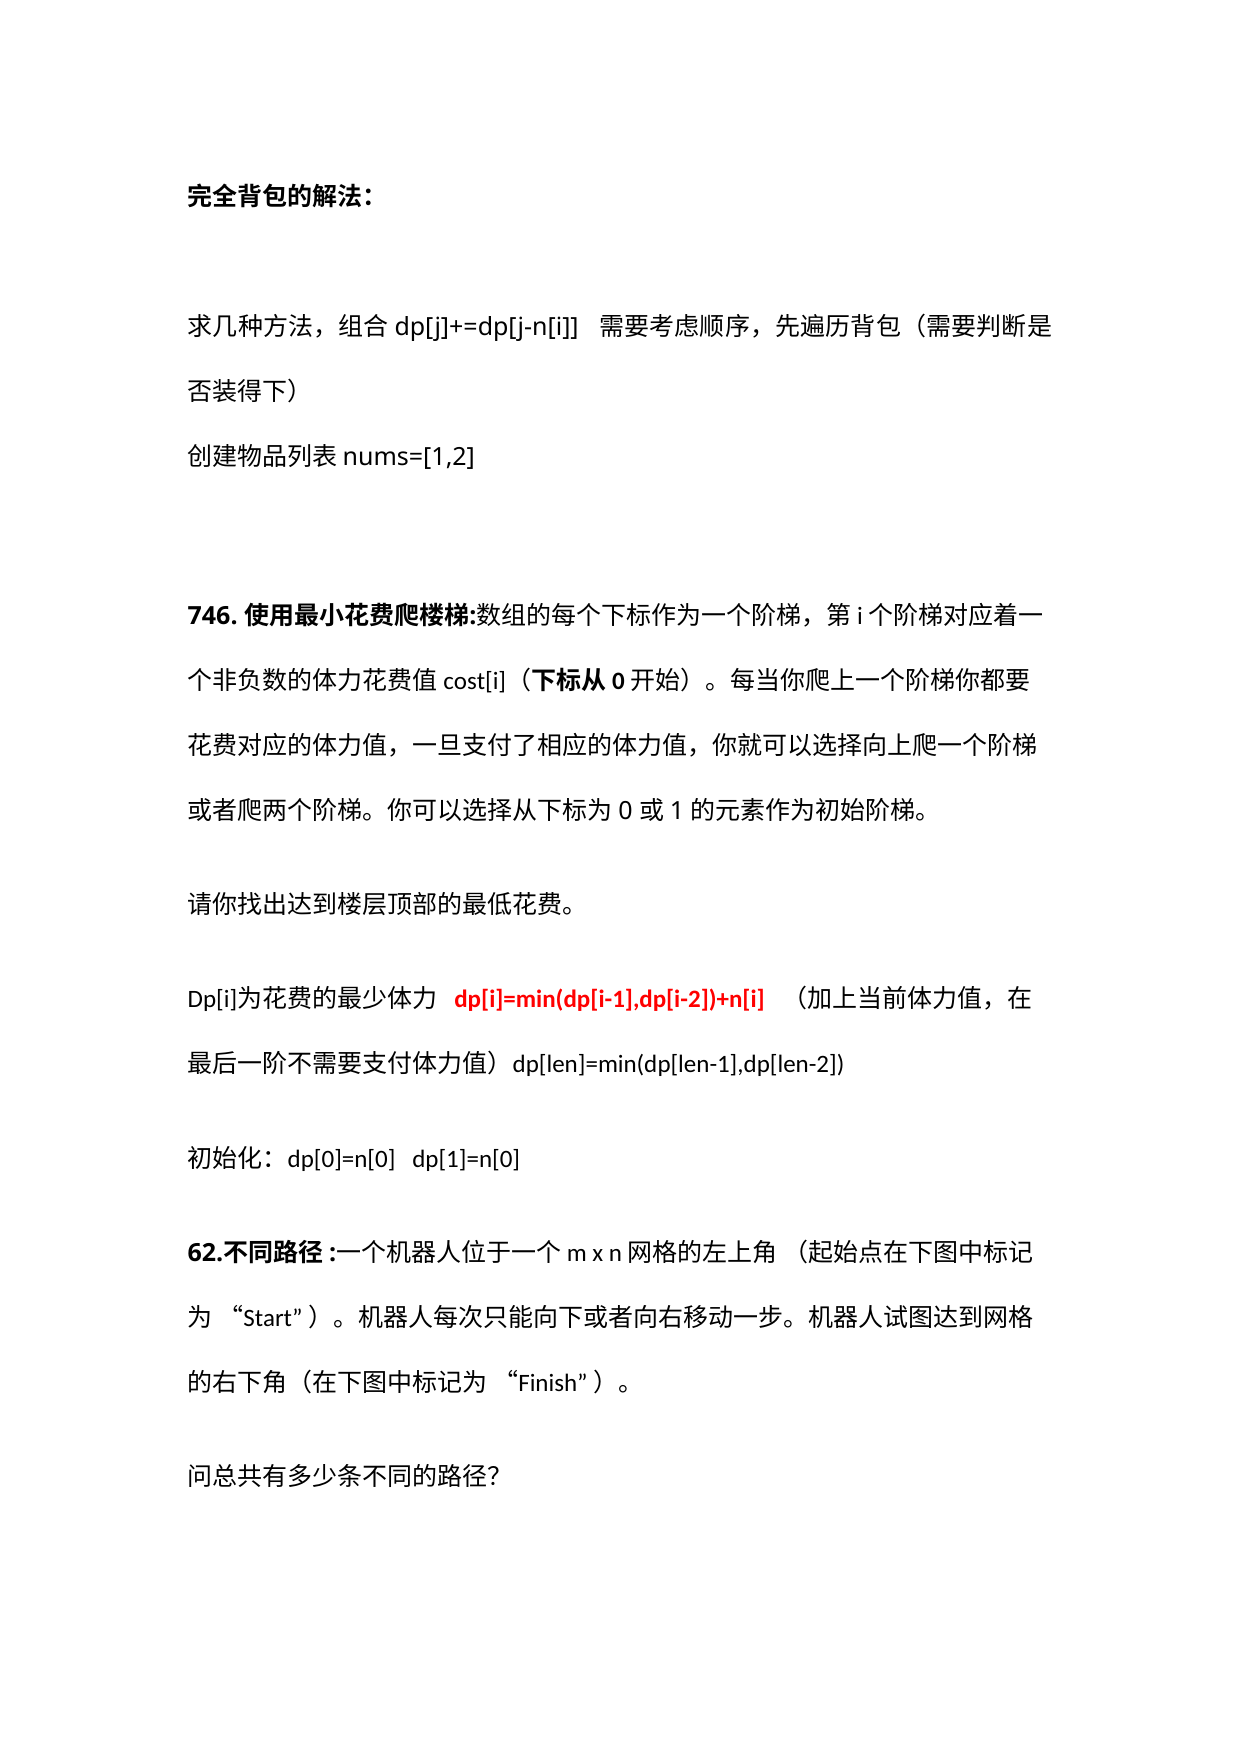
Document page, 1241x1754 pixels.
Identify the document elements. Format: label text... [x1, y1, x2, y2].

list 求几种方法，组合dp[j]+=dp[j-n[i]] 需要考虑顺序，先遍历背包（需要判断是否装得下） [187, 292, 1053, 422]
text Dp[i]为花费的最少体力 dp[i]=min(dp[i-1],dp[i-2])+n[i] （加上当前体力值，在最后一阶不需要支付体力值）dp[len]=min(dp[len-1],dp[len-2]) [187, 964, 1053, 1094]
text 746. 使用最小花费爬楼梯:数组的每个下标作为一个阶梯，第 i 个阶梯对应着一个非负数的体力花费值 cost[i]（下标从 0 开始）。每当你爬上一个阶梯你都要花费对应的体力值，一旦支付了相应的体力值，你就可以选择向上爬一个阶梯或者爬两个阶梯。你可以选择从下标为 0 或 1 的元素作为初始阶梯。 [187, 581, 1053, 841]
text 62.不同路径 :一个机器人位于一个 m x n 网格的左上角 （起始点在下图中标记为 “Start” ）。机器人每次只能向下或者向右移动一步。机器人试图达到网格的右下角（在下图中标记为 “Finish” ）。 [187, 1218, 1053, 1413]
text 请你找出达到楼层顶部的最低花费。 [187, 870, 1053, 935]
text 问总共有多少条不同的路径？ [187, 1442, 1053, 1507]
list 完全背包的解法： [187, 162, 1053, 227]
list 创建物品列表nums=[1,2] [187, 422, 1053, 487]
text 初始化：dp[0]=n[0] dp[1]=n[0] [187, 1124, 1053, 1189]
